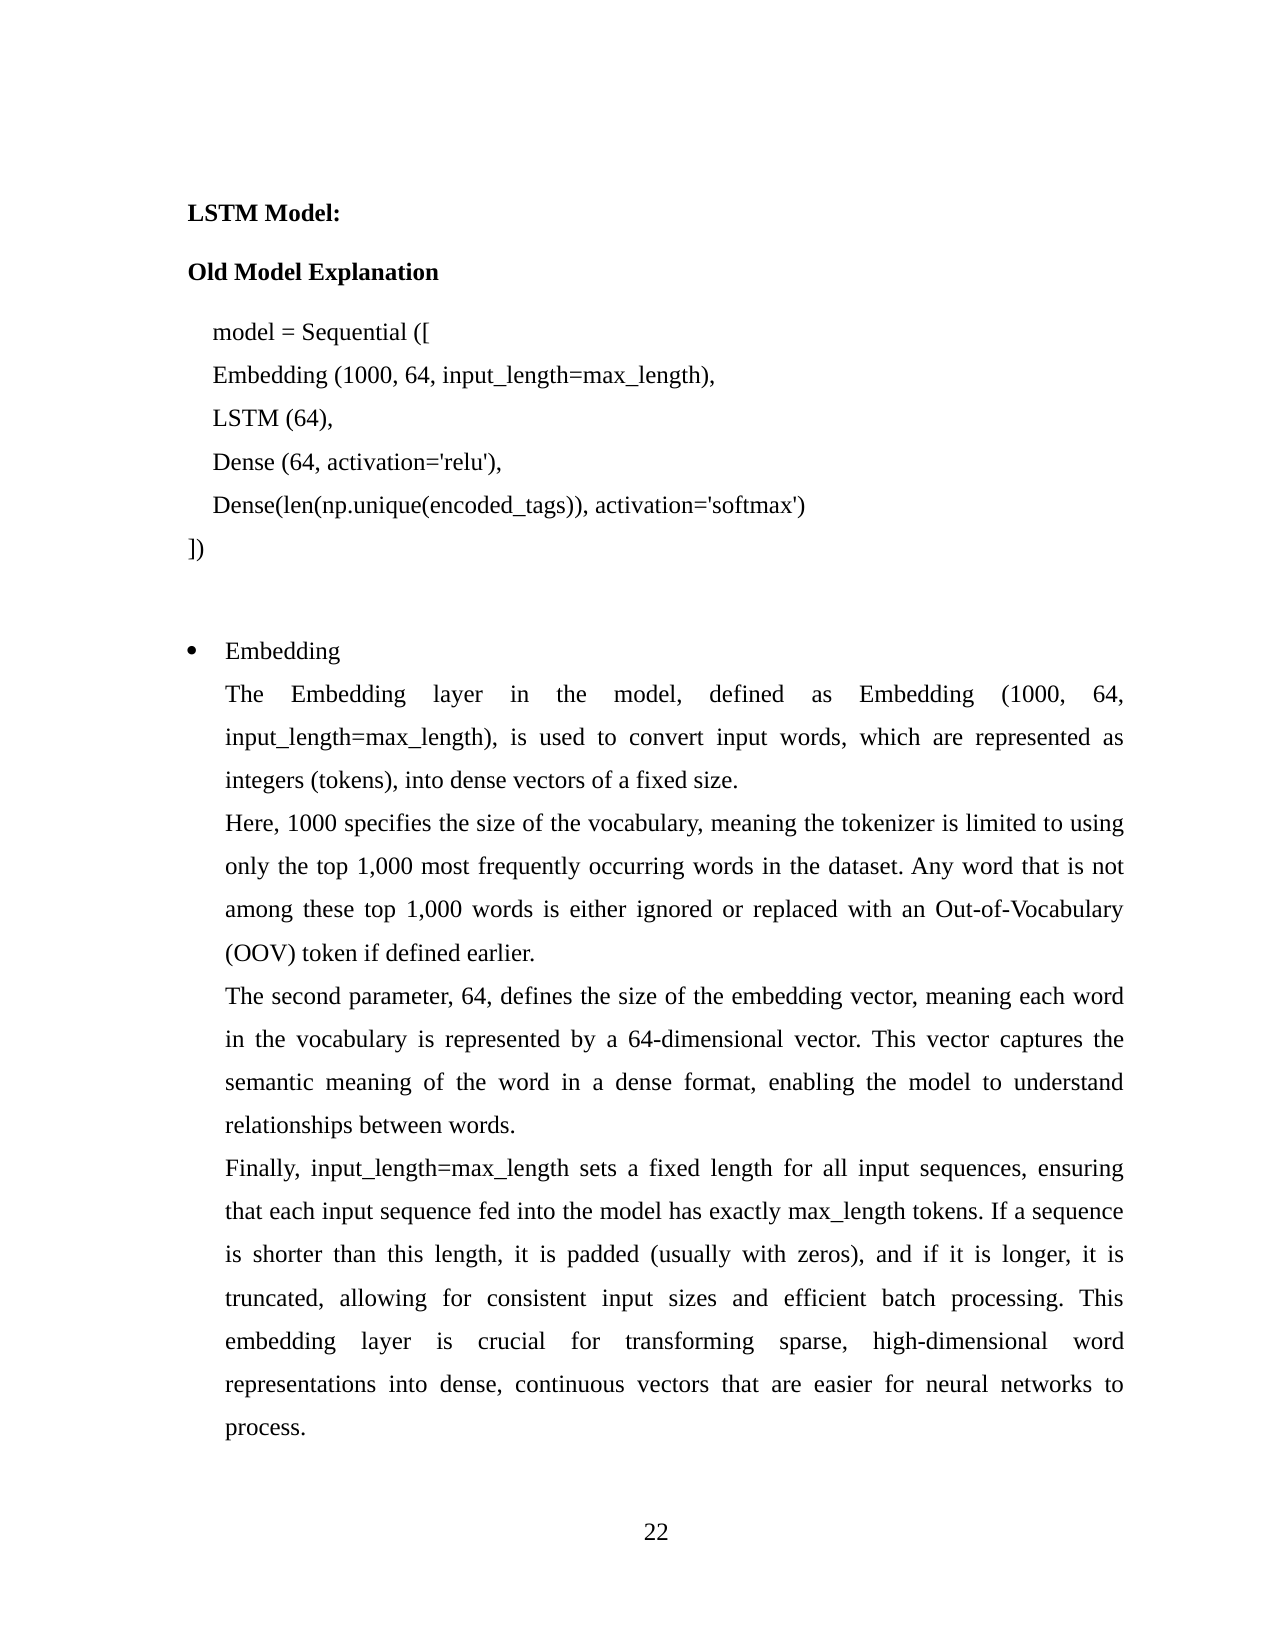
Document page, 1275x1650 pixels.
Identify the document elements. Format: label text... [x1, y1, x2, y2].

list The Embedding layer in the model, defined as Embedding (1000, 64, input_length=max_length), is used to convert input words, which are represented as integers (tokens), into dense vectors of a fixed size. [225, 679, 1125, 794]
text Old Model Explanation [187, 257, 1125, 286]
text model = Sequential ([ [187, 317, 1125, 346]
list Here, 1000 specifies the size of the vocabulary, meaning the tokenizer is limited to using only the top 1,000 most frequently occurring words in the dataset. Any word that is not among these top 1,000 words is either ignored or replaced with an Out-of-Vocabulary (OOV) token if defined earlier. [225, 808, 1125, 966]
text Embedding (1000, 64, input_length=max_length), [187, 360, 1125, 389]
text LSTM Model: [187, 198, 1125, 226]
list The second parameter, 64, defines the size of the embedding vector, meaning each word in the vocabulary is represented by a 64-dimensional vector. This vector captures the semantic meaning of the word in a dense format, enabling the model to understand relationships between words. [225, 981, 1125, 1139]
text LSTM (64), [187, 403, 1125, 432]
list Embedding [187, 636, 1125, 664]
text Dense(len(np.unique(encoded_tags)), activation='softmax') [187, 490, 1125, 518]
text ]) [187, 533, 1125, 562]
list Finally, input_length=max_length sets a fixed length for all input sequences, ensuring that each input sequence fed into the model has exactly max_length tokens. If a sequence is shorter than this length, it is padded (usually with zeros), and if it is longer, it is truncated, allowing for consistent input sizes and efficient batch processing. This embedding layer is crucial for transforming sparse, high-dimensional word representations into dense, continuous vectors that are easier for neural networks to process. [225, 1153, 1125, 1441]
text Dense (64, activation='relu'), [187, 447, 1125, 475]
